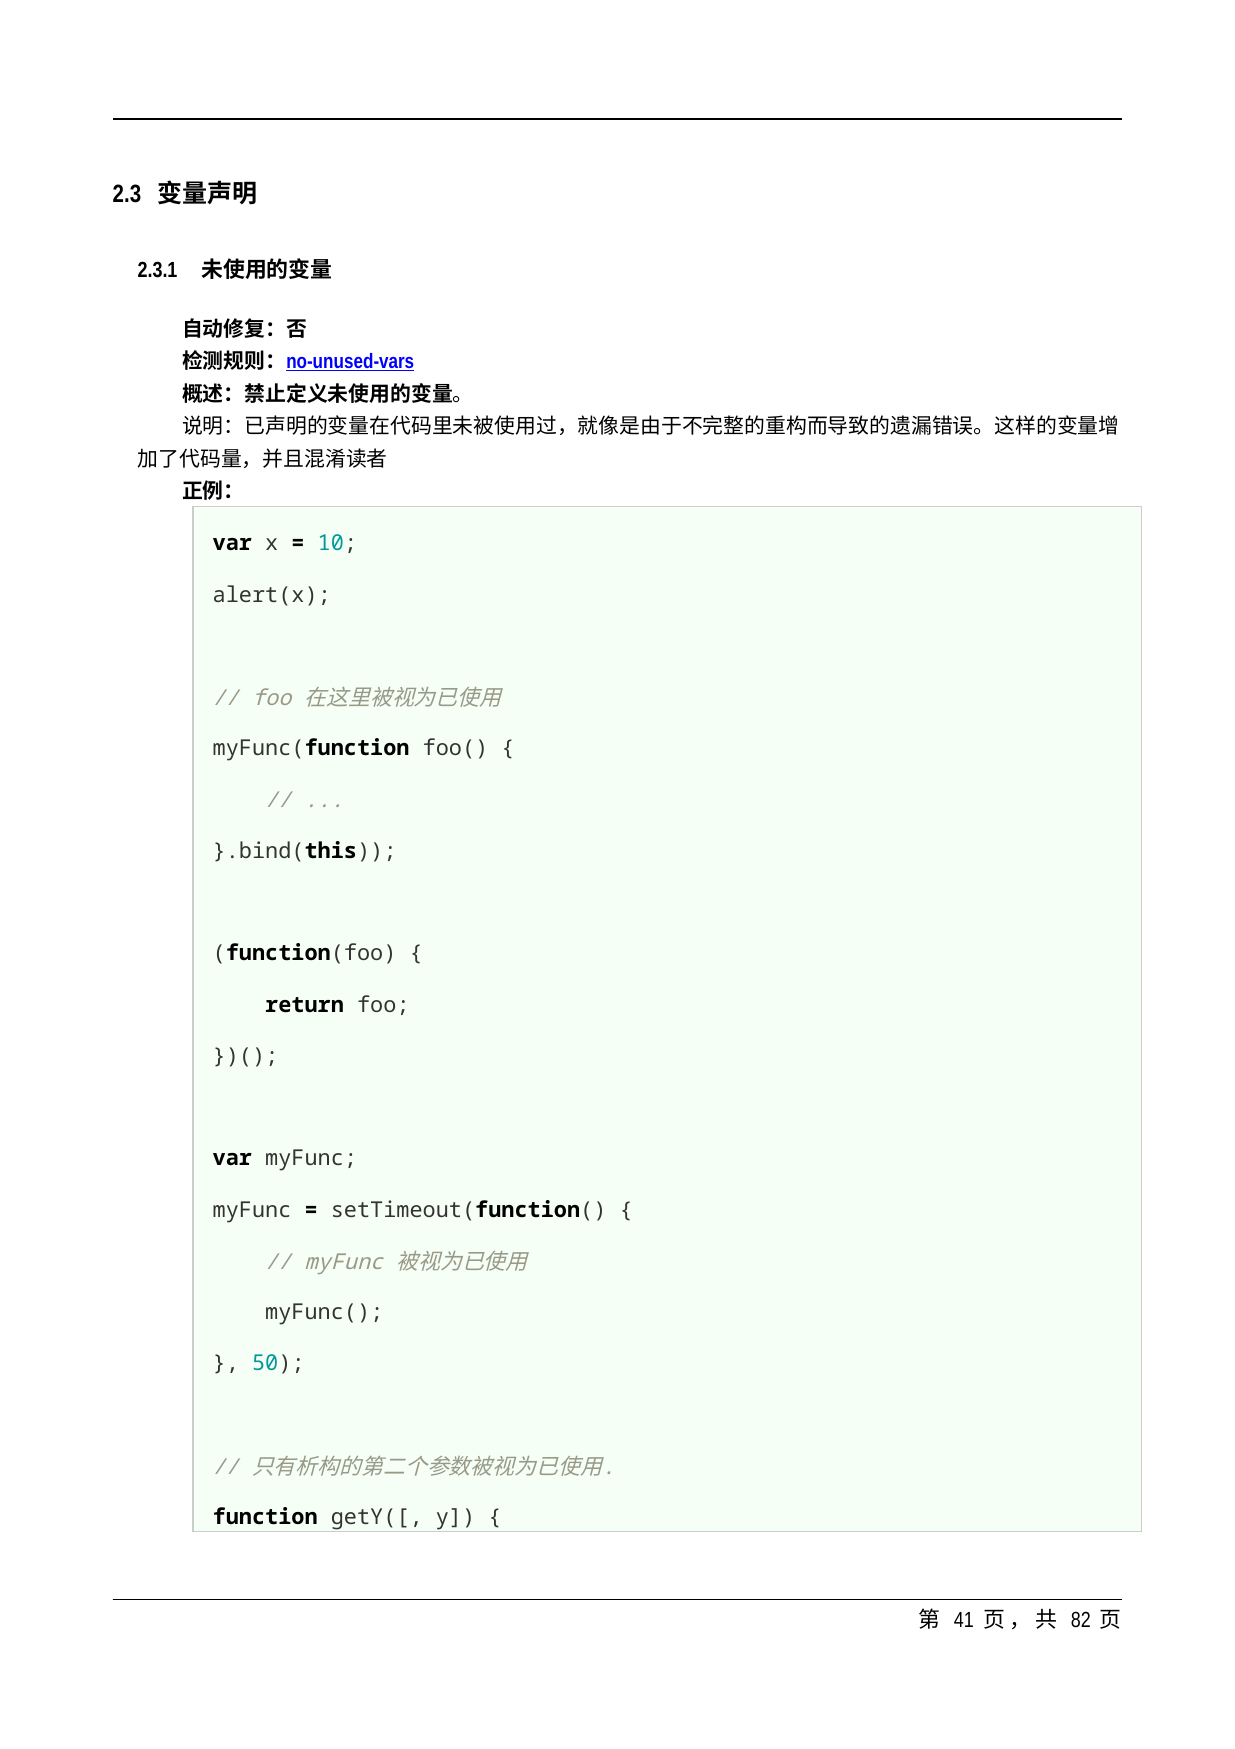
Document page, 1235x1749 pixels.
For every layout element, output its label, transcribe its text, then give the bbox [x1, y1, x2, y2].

text myFunc(function foo() { [194, 711, 1141, 762]
text alert(x); [194, 557, 1141, 608]
text // ... [194, 762, 1141, 813]
text myFunc(); [194, 1274, 1141, 1326]
text 说明：已声明的变量在代码里未被使用过，就像是由于不完整的重构而导致的遗漏错误。这样的变量增加了代码量，并且混淆读者 [137, 408, 1122, 473]
text (function(foo) { [194, 916, 1141, 967]
text }, 50); [194, 1326, 1141, 1377]
text })(); [194, 1018, 1141, 1069]
text 概述：禁止定义未使用的变量。 [137, 376, 1122, 408]
text 检测规则：no-unused-vars [137, 343, 1122, 376]
text function getY([, y]) { [194, 1479, 1141, 1531]
text var x = 10; [194, 507, 1141, 557]
subtitle 变量声明 [112, 159, 1122, 224]
subtitle 未使用的变量 [137, 251, 1122, 284]
text }.bind(this)); [194, 813, 1141, 864]
text myFunc = setTimeout(function() { [194, 1172, 1141, 1223]
text 自动修复：否 [137, 311, 1122, 343]
text // 只有析构的第二个参数被视为已使用. [194, 1428, 1141, 1479]
text var myFunc; [194, 1121, 1141, 1172]
text return foo; [194, 967, 1141, 1018]
text 正例： [137, 473, 1122, 506]
text // myFunc 被视为已使用 [194, 1223, 1141, 1274]
text // foo 在这里被视为已使用 [194, 659, 1141, 711]
